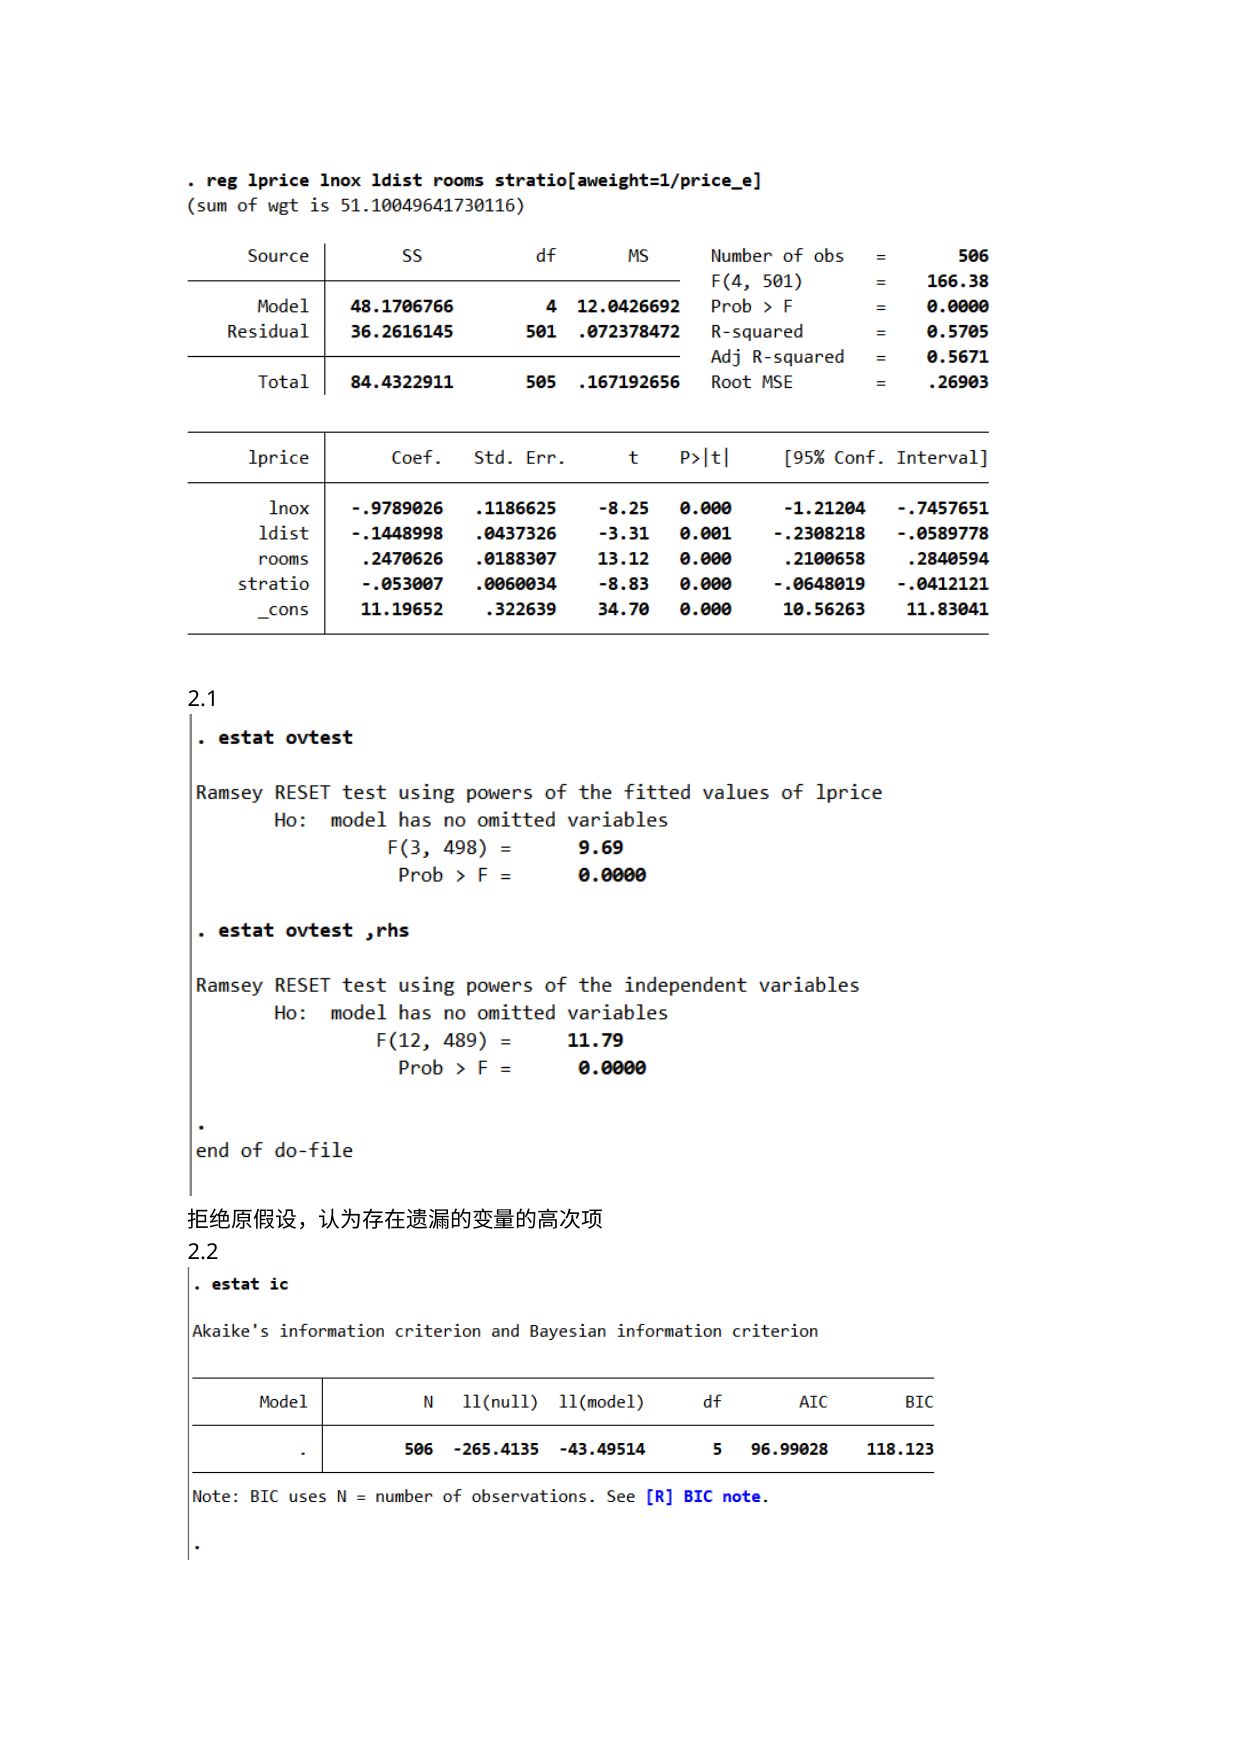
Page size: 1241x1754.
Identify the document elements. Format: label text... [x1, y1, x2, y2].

picture [187, 714, 1043, 1196]
picture [187, 1267, 1053, 1560]
picture [187, 162, 1053, 660]
text 2.1 [187, 682, 1053, 714]
text 2.2 [187, 1234, 1053, 1267]
